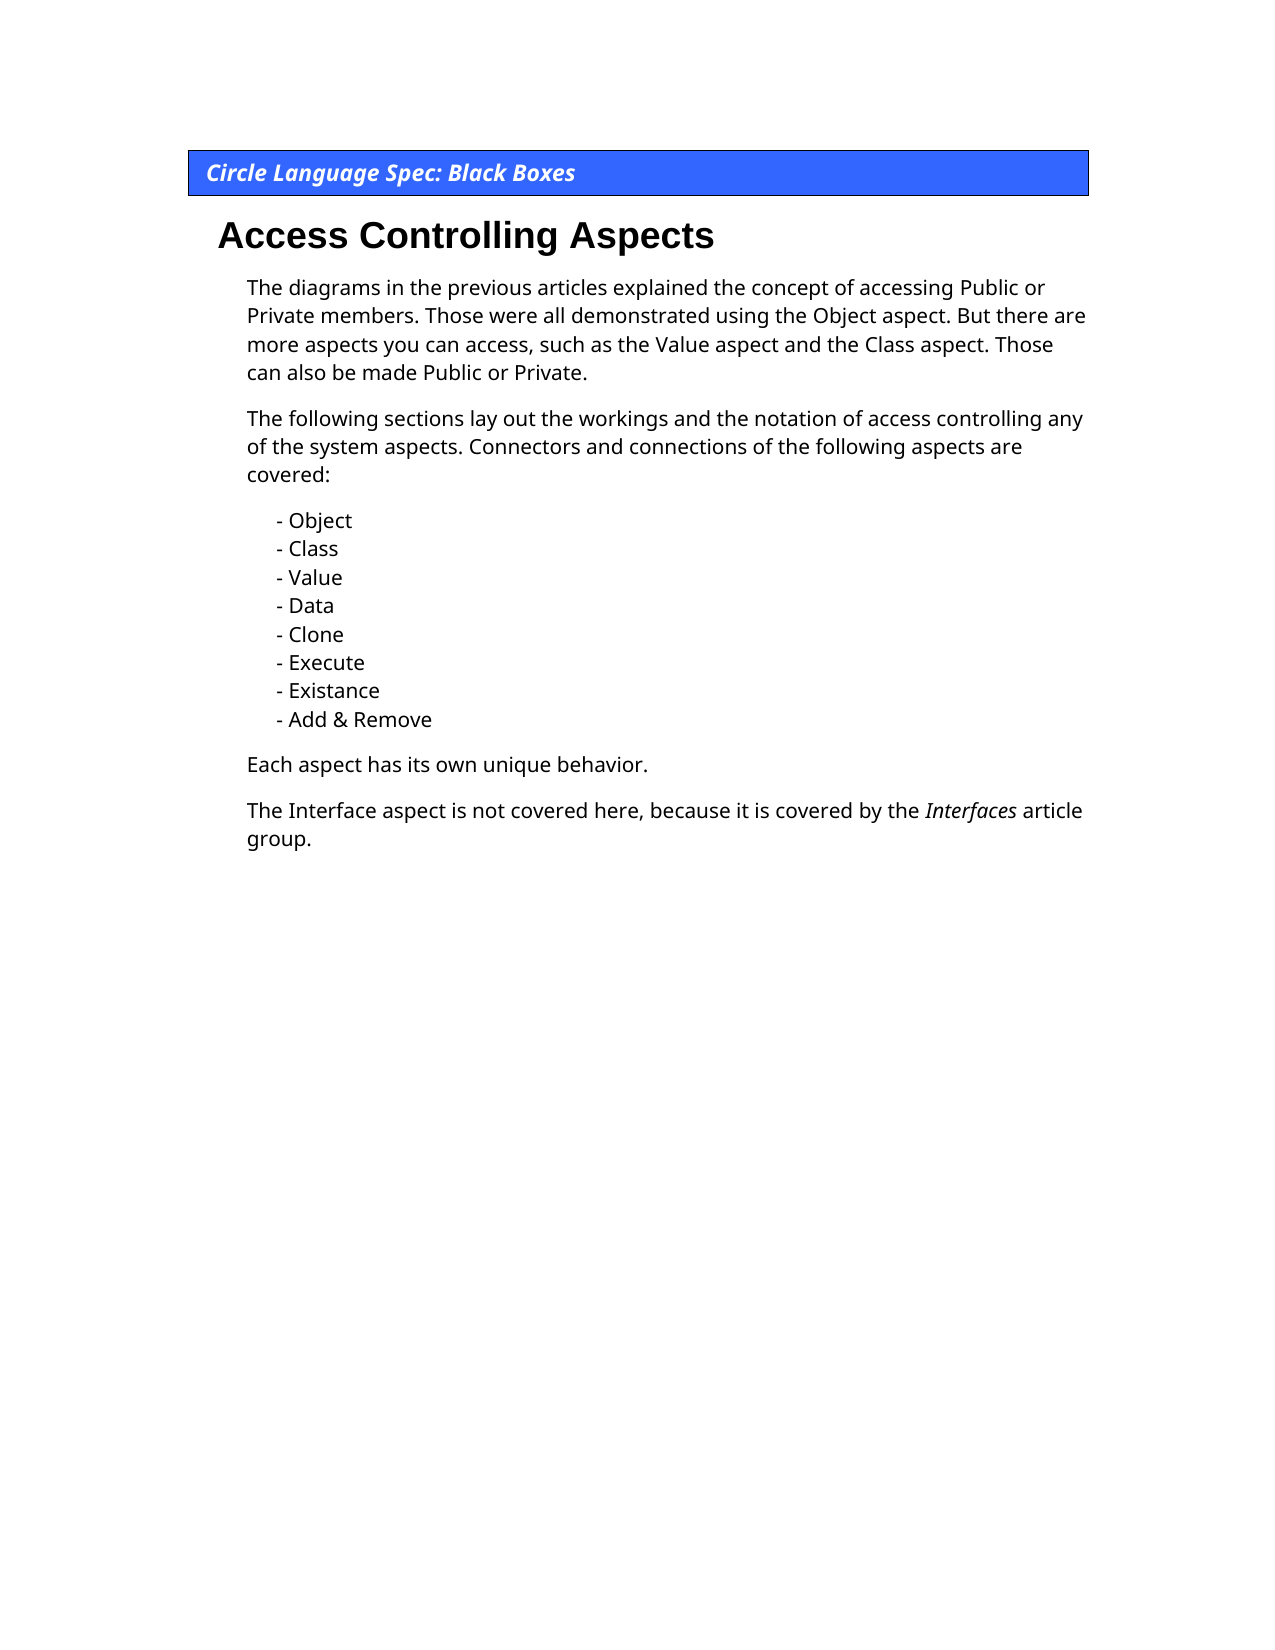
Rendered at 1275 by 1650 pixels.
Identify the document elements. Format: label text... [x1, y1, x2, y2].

subtitle Access Controlling Aspects [217, 213, 1087, 256]
text - Class [276, 534, 1087, 563]
table_header Circle Language Spec: Black Boxes [189, 151, 1088, 195]
text - Execute [276, 648, 1087, 677]
text Each aspect has its own unique behavior. [247, 751, 1087, 779]
text The following sections lay out the workings and the notation of access controlling any of the system aspects. Connectors and connections of the following aspects are covered: [247, 404, 1087, 489]
text - Object [276, 506, 1087, 534]
text The diagrams in the previous articles explained the concept of accessing Public or Private members. Those were all demonstrated using the Object aspect. But there are more aspects you can access, such as the Value aspect and the Class aspect. Those can also be made Public or Private. [247, 273, 1087, 387]
text - Data [276, 591, 1087, 620]
text The Interface aspect is not covered here, because it is covered by the Interfaces article group. [247, 796, 1087, 853]
text - Existance [276, 677, 1087, 705]
text - Add & Remove [276, 705, 1087, 733]
text - Value [276, 563, 1087, 591]
text - Clone [276, 620, 1087, 648]
